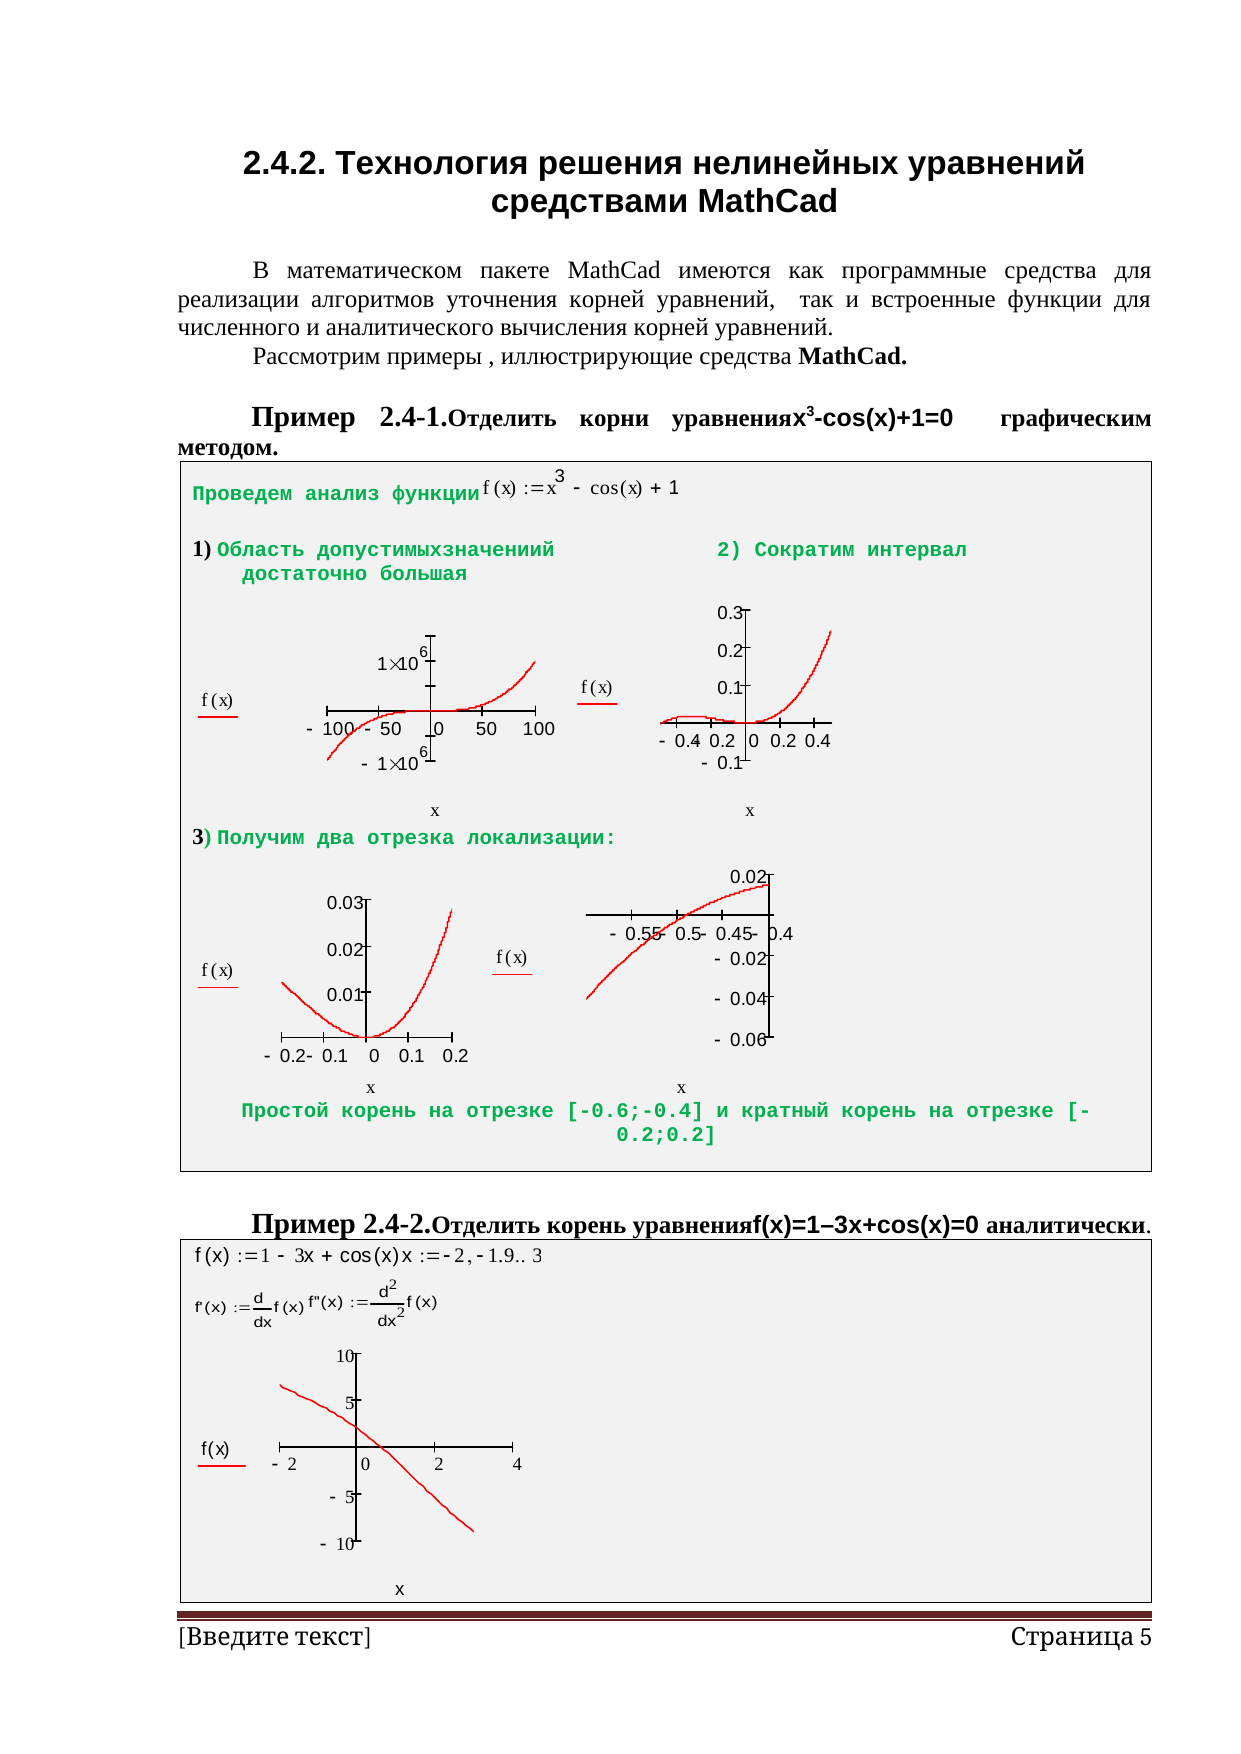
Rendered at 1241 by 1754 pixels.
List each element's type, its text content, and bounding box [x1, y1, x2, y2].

table_header Проведем анализ функции 1) Область допустимыхзначениий 2) Сократим интервал достаточно большая 3) Получим два отрезка локализации: Простой корень на отрезке [-0.6;-0.4] и кратный корень на отрезке [-0.2;0.2] [181, 462, 1151, 1171]
text В математическом пакете MathCad имеются как программные средства для реализации алгоритмов уточнения корней уравнений, так и встроенные функции для численного и аналитического вычисления корней уравнений. [177, 255, 1152, 341]
text Пример 2.4-2.Отделить корень уравненияf(x)=1–3x+cos(x)=0 аналитически. [177, 1206, 1167, 1239]
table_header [181, 1240, 1151, 1602]
subtitle 2.4.2. Технология решения нелинейных уравнений средствами MathCad [177, 143, 1152, 220]
text Пример 2.4-1.Отделить корни уравненияx3-cos(x)+1=0 графическим методом. [177, 399, 1152, 461]
text Рассмотрим примеры , иллюстрирующие средства MathCad. [177, 341, 1152, 370]
